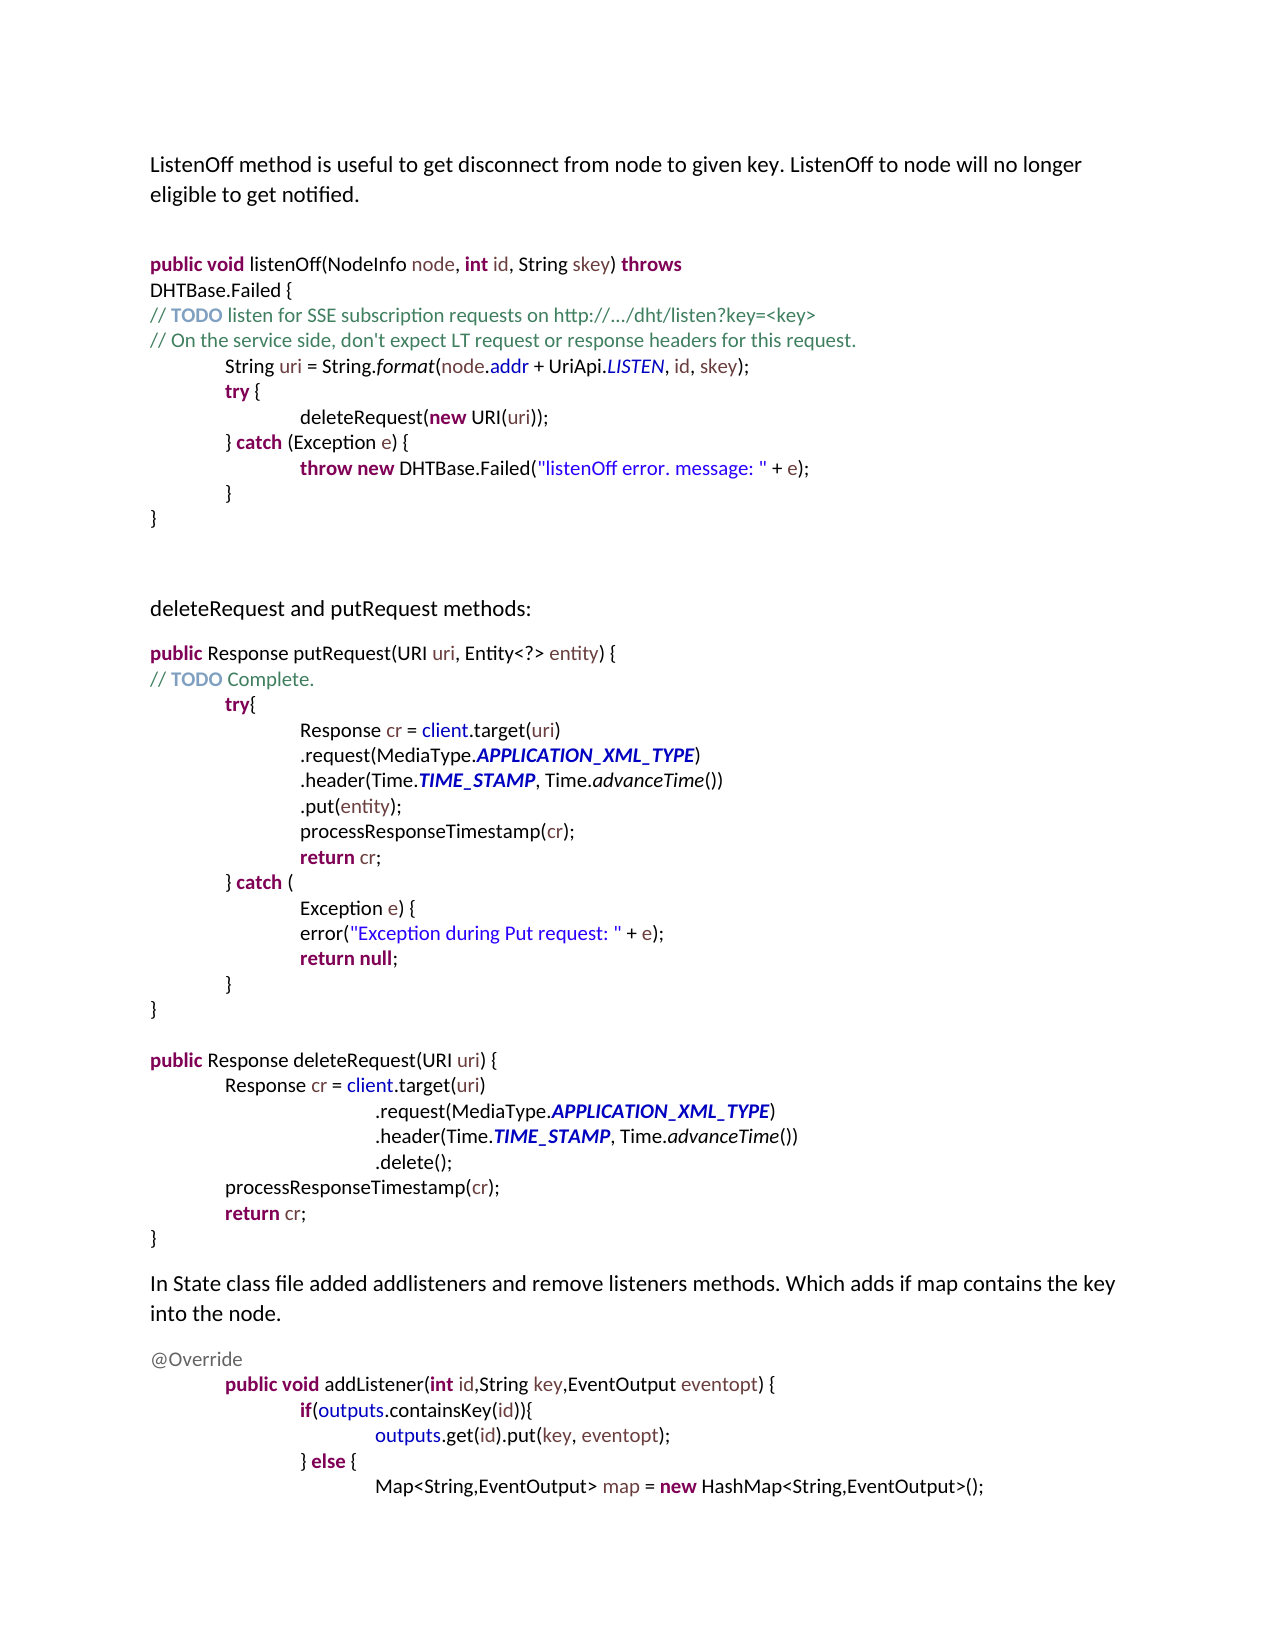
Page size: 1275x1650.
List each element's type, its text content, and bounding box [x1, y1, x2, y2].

text .put(entity); [300, 793, 1125, 818]
text processResponseTimestamp(cr); [225, 1174, 1125, 1200]
text try { [225, 378, 1125, 404]
text } [150, 506, 1125, 531]
text .delete(); [375, 1149, 1125, 1174]
text return cr; [225, 1200, 1125, 1225]
text if(outputs.containsKey(id)){ [225, 1397, 1125, 1422]
text .request(MediaType.APPLICATION_XML_TYPE) [375, 1098, 1125, 1123]
text public Response deleteRequest(URI uri) { [150, 1047, 1125, 1073]
text Exception e) { [300, 895, 1125, 920]
text } [225, 480, 1125, 506]
text processResponseTimestamp(cr); [300, 818, 1125, 844]
text return null; [300, 946, 1125, 971]
text return cr; [300, 844, 1125, 869]
text // TODO Complete. [150, 666, 1125, 691]
text Response cr = client.target(uri) [225, 1073, 1125, 1098]
text DHTBase.Failed { [150, 277, 1125, 302]
text .request(MediaType.APPLICATION_XML_TYPE) [300, 742, 1125, 768]
text public void addListener(int id,String key,EventOutput eventopt) { [225, 1372, 1125, 1397]
text ListenOff method is useful to get disconnect from node to given key. ListenOff to node will no longer eligible to get notified. [150, 150, 1125, 208]
text // On the service side, don't expect LT request or response headers for this request. [150, 328, 1125, 353]
text @Override [150, 1346, 1125, 1372]
text .header(Time.TIME_STAMP, Time.advanceTime()) [300, 768, 1125, 793]
text deleteRequest(new URI(uri)); [225, 404, 1125, 429]
text String uri = String.format(node.addr + UriApi.LISTEN, id, skey); [225, 353, 1125, 378]
text public void listenOff(NodeInfo node, int id, String skey) throws [150, 251, 1125, 277]
text error("Exception during Put request: " + e); [300, 920, 1125, 946]
text throw new DHTBase.Failed("listenOff error. message: " + e); [225, 455, 1125, 480]
text } [150, 996, 1125, 1022]
text In State class file added addlisteners and remove listeners methods. Which adds if map contains the key into the node. [150, 1269, 1125, 1327]
text deleteRequest and putRequest methods: [150, 594, 1125, 622]
text // TODO listen for SSE subscription requests on http://.../dht/listen?key=<key> [150, 302, 1125, 328]
text } catch ( [225, 869, 1125, 895]
text } [225, 971, 1125, 996]
text outputs.get(id).put(key, eventopt); [300, 1422, 1125, 1448]
text public Response putRequest(URI uri, Entity<?> entity) { [150, 641, 1125, 666]
text try{ [225, 691, 1125, 717]
text .header(Time.TIME_STAMP, Time.advanceTime()) [375, 1123, 1125, 1149]
text } else { [225, 1448, 1125, 1473]
text Response cr = client.target(uri) [300, 717, 1125, 742]
text } [150, 1225, 1125, 1251]
text } catch (Exception e) { [225, 429, 1125, 455]
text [375, 1473, 1125, 1499]
